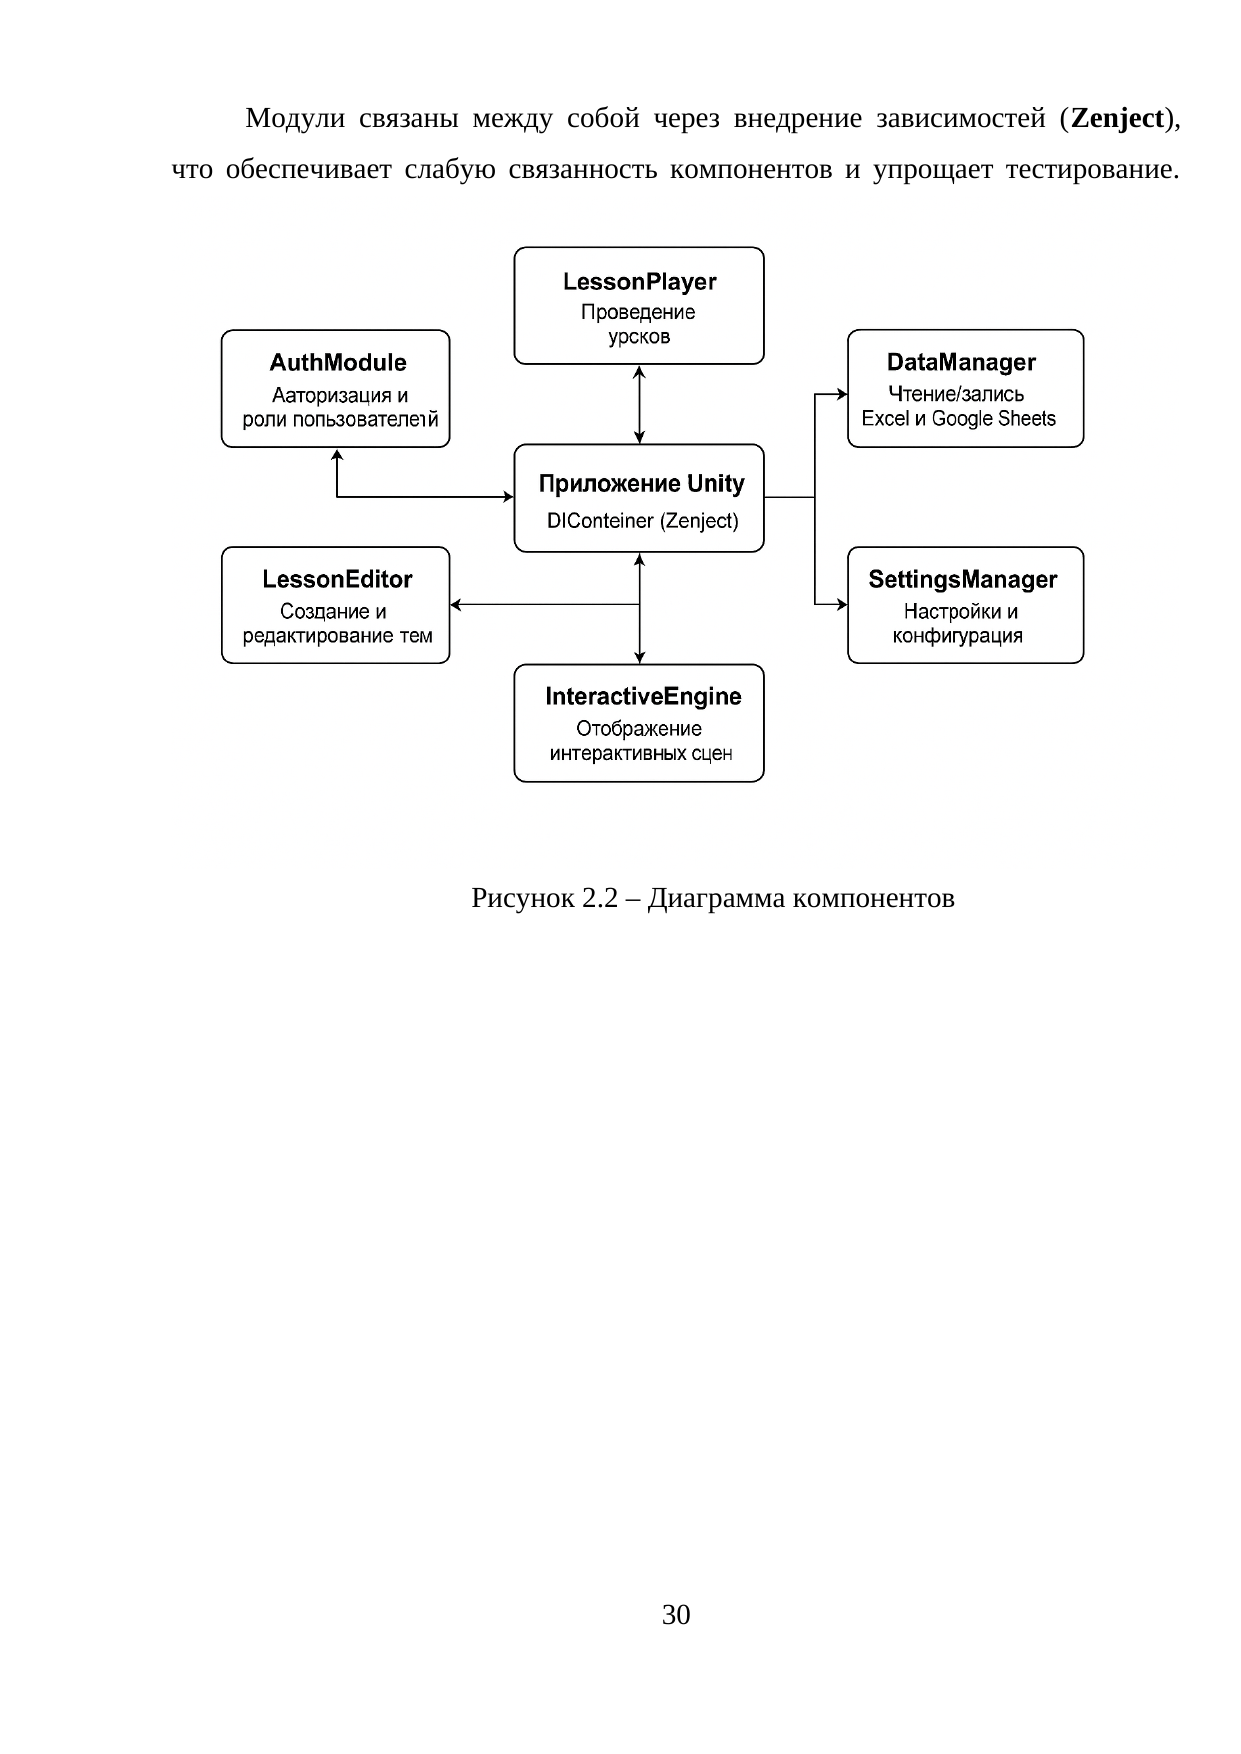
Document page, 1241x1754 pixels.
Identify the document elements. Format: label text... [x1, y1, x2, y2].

picture [171, 196, 1179, 869]
text Рисунок 2.2 – Диаграмма компонентов [171, 880, 1181, 914]
